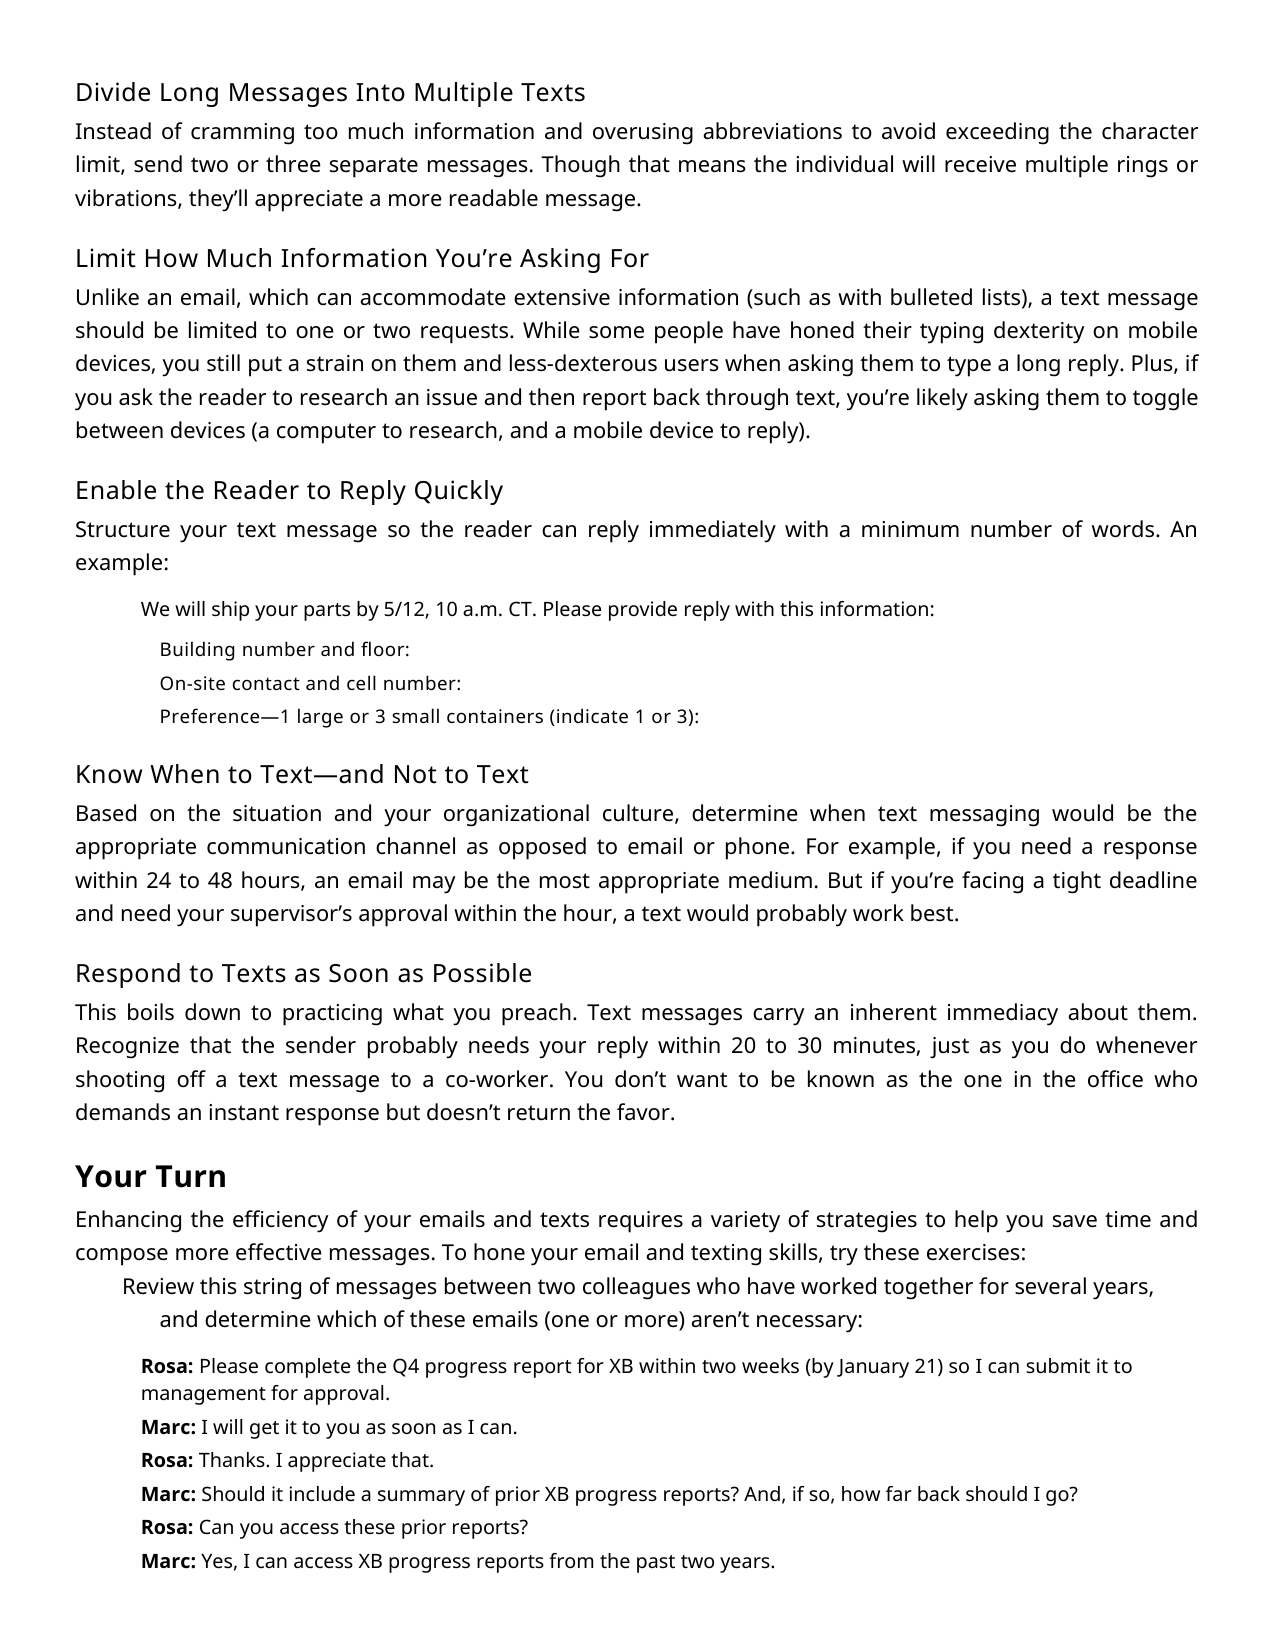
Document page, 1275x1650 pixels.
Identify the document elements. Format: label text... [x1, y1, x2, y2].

text Enhancing the efficiency of your emails and texts requires a variety of strategies to help you save time and compose more effective messages. To hone your email and texting skills, try these exercises: [75, 1200, 1200, 1267]
text Enable the Reader to Reply Quickly [75, 473, 1200, 507]
text Unlike an email, which can accommodate extensive information (such as with bulleted lists), a text message should be limited to one or two requests. While some people have honed their typing dexterity on mobile devices, you still put a strain on them and less-dexterous users when asking them to type a long reply. Plus, if you ask the reader to research an issue and then report back through text, you’re likely asking them to toggle between devices (a computer to research, and a mobile device to reply). [75, 278, 1200, 444]
text Preference—1 large or 3 small containers (indicate 1 or 3): [159, 696, 1200, 729]
text Marc: Should it include a summary of prior XB progress reports? And, if so, how far back should I go? [141, 1480, 1134, 1507]
text Respond to Texts as Soon as Possible [75, 956, 1200, 990]
text Based on the situation and your organizational culture, determine when text messaging would be the appropriate communication channel as opposed to email or phone. For example, if you need a response within 24 to 48 hours, an email may be the most appropriate medium. But if you’re facing a tight deadline and need your supervisor’s approval within the hour, a text would probably work best. [75, 794, 1200, 928]
text Building number and floor: [159, 629, 1200, 662]
text Rosa: Please complete the Q4 progress report for XB within two weeks (by January 21) so I can submit it to management for approval. [141, 1352, 1134, 1407]
text This boils down to practicing what you preach. Text messages carry an inherent immediacy about them. Recognize that the sender probably needs your reply within 20 to 30 minutes, just as you do whenever shooting off a text message to a co-worker. You don’t want to be known as the one in the office who demands an instant response but doesn’t return the favor. [75, 993, 1200, 1127]
text Instead of cramming too much information and overusing abbreviations to avoid exceeding the character limit, send two or three separate messages. Though that means the individual will receive multiple rings or vibrations, they’ll appreciate a more readable message. [75, 112, 1200, 212]
text Rosa: Can you access these prior reports? [141, 1513, 1134, 1540]
text Divide Long Messages Into Multiple Texts [75, 75, 1200, 109]
text Your Turn [75, 1155, 1200, 1196]
text Marc: Yes, I can access XB progress reports from the past two years. [141, 1547, 1134, 1574]
text Rosa: Thanks. I appreciate that. [141, 1446, 1134, 1473]
text Marc: I will get it to you as soon as I can. [141, 1413, 1134, 1440]
text Structure your text message so the reader can reply immediately with a minimum number of words. An example: [75, 510, 1200, 577]
text On-site contact and cell number: [159, 662, 1200, 696]
text We will ship your parts by 5/12, 10 a.m. CT. Please provide reply with this information: [141, 596, 1134, 623]
text Know When to Text—and Not to Text [75, 757, 1200, 791]
text Limit How Much Information You’re Asking For [75, 241, 1200, 274]
list Review this string of messages between two colleagues who have worked together for several years, and determine which of these emails (one or more) aren’t necessary: [122, 1267, 1200, 1334]
